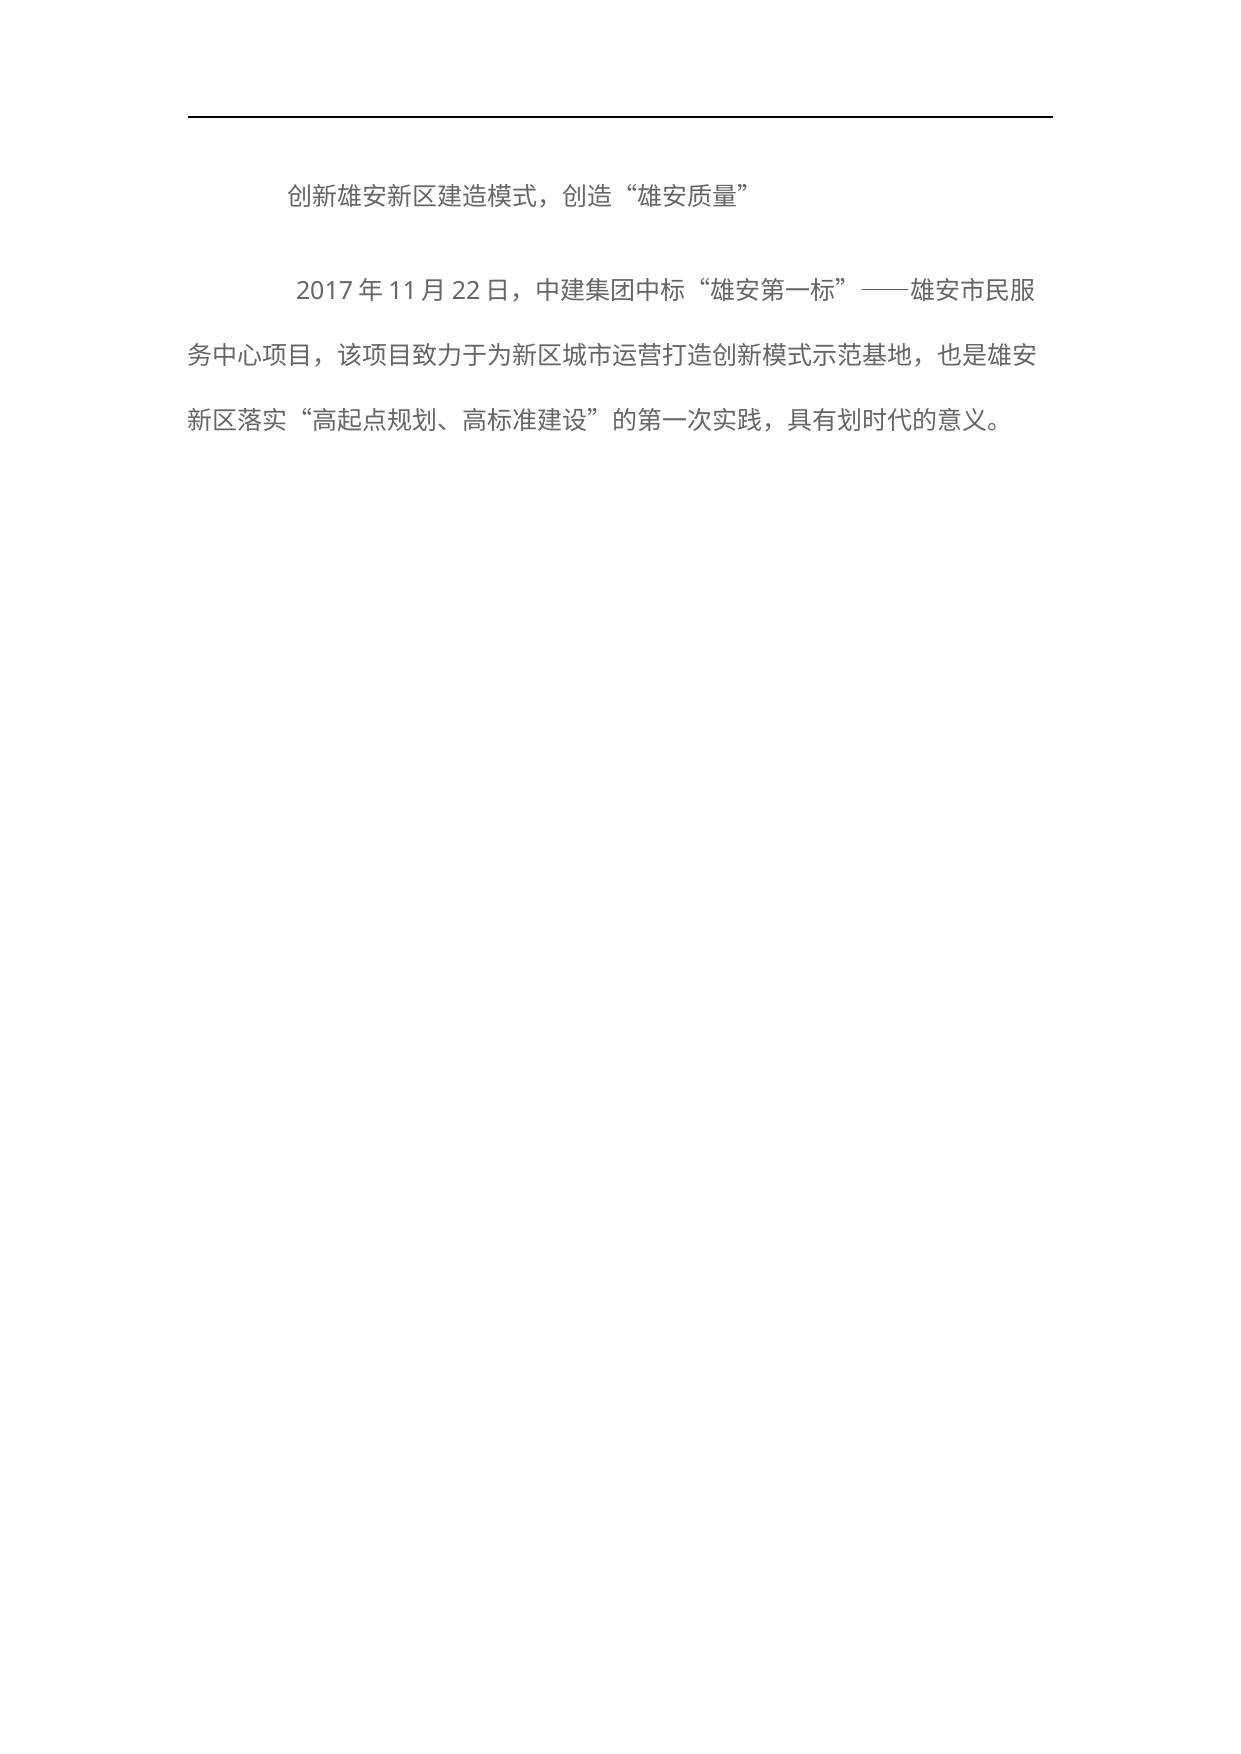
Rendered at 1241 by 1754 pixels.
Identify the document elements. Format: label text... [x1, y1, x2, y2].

text 2017年11月22日，中建集团中标“雄安第一标”——雄安市民服务中心项目，该项目致力于为新区城市运营打造创新模式示范基地，也是雄安新区落实“高起点规划、高标准建设”的第一次实践，具有划时代的意义。 [187, 256, 1053, 451]
text 创新雄安新区建造模式，创造“雄安质量” [187, 162, 1053, 227]
